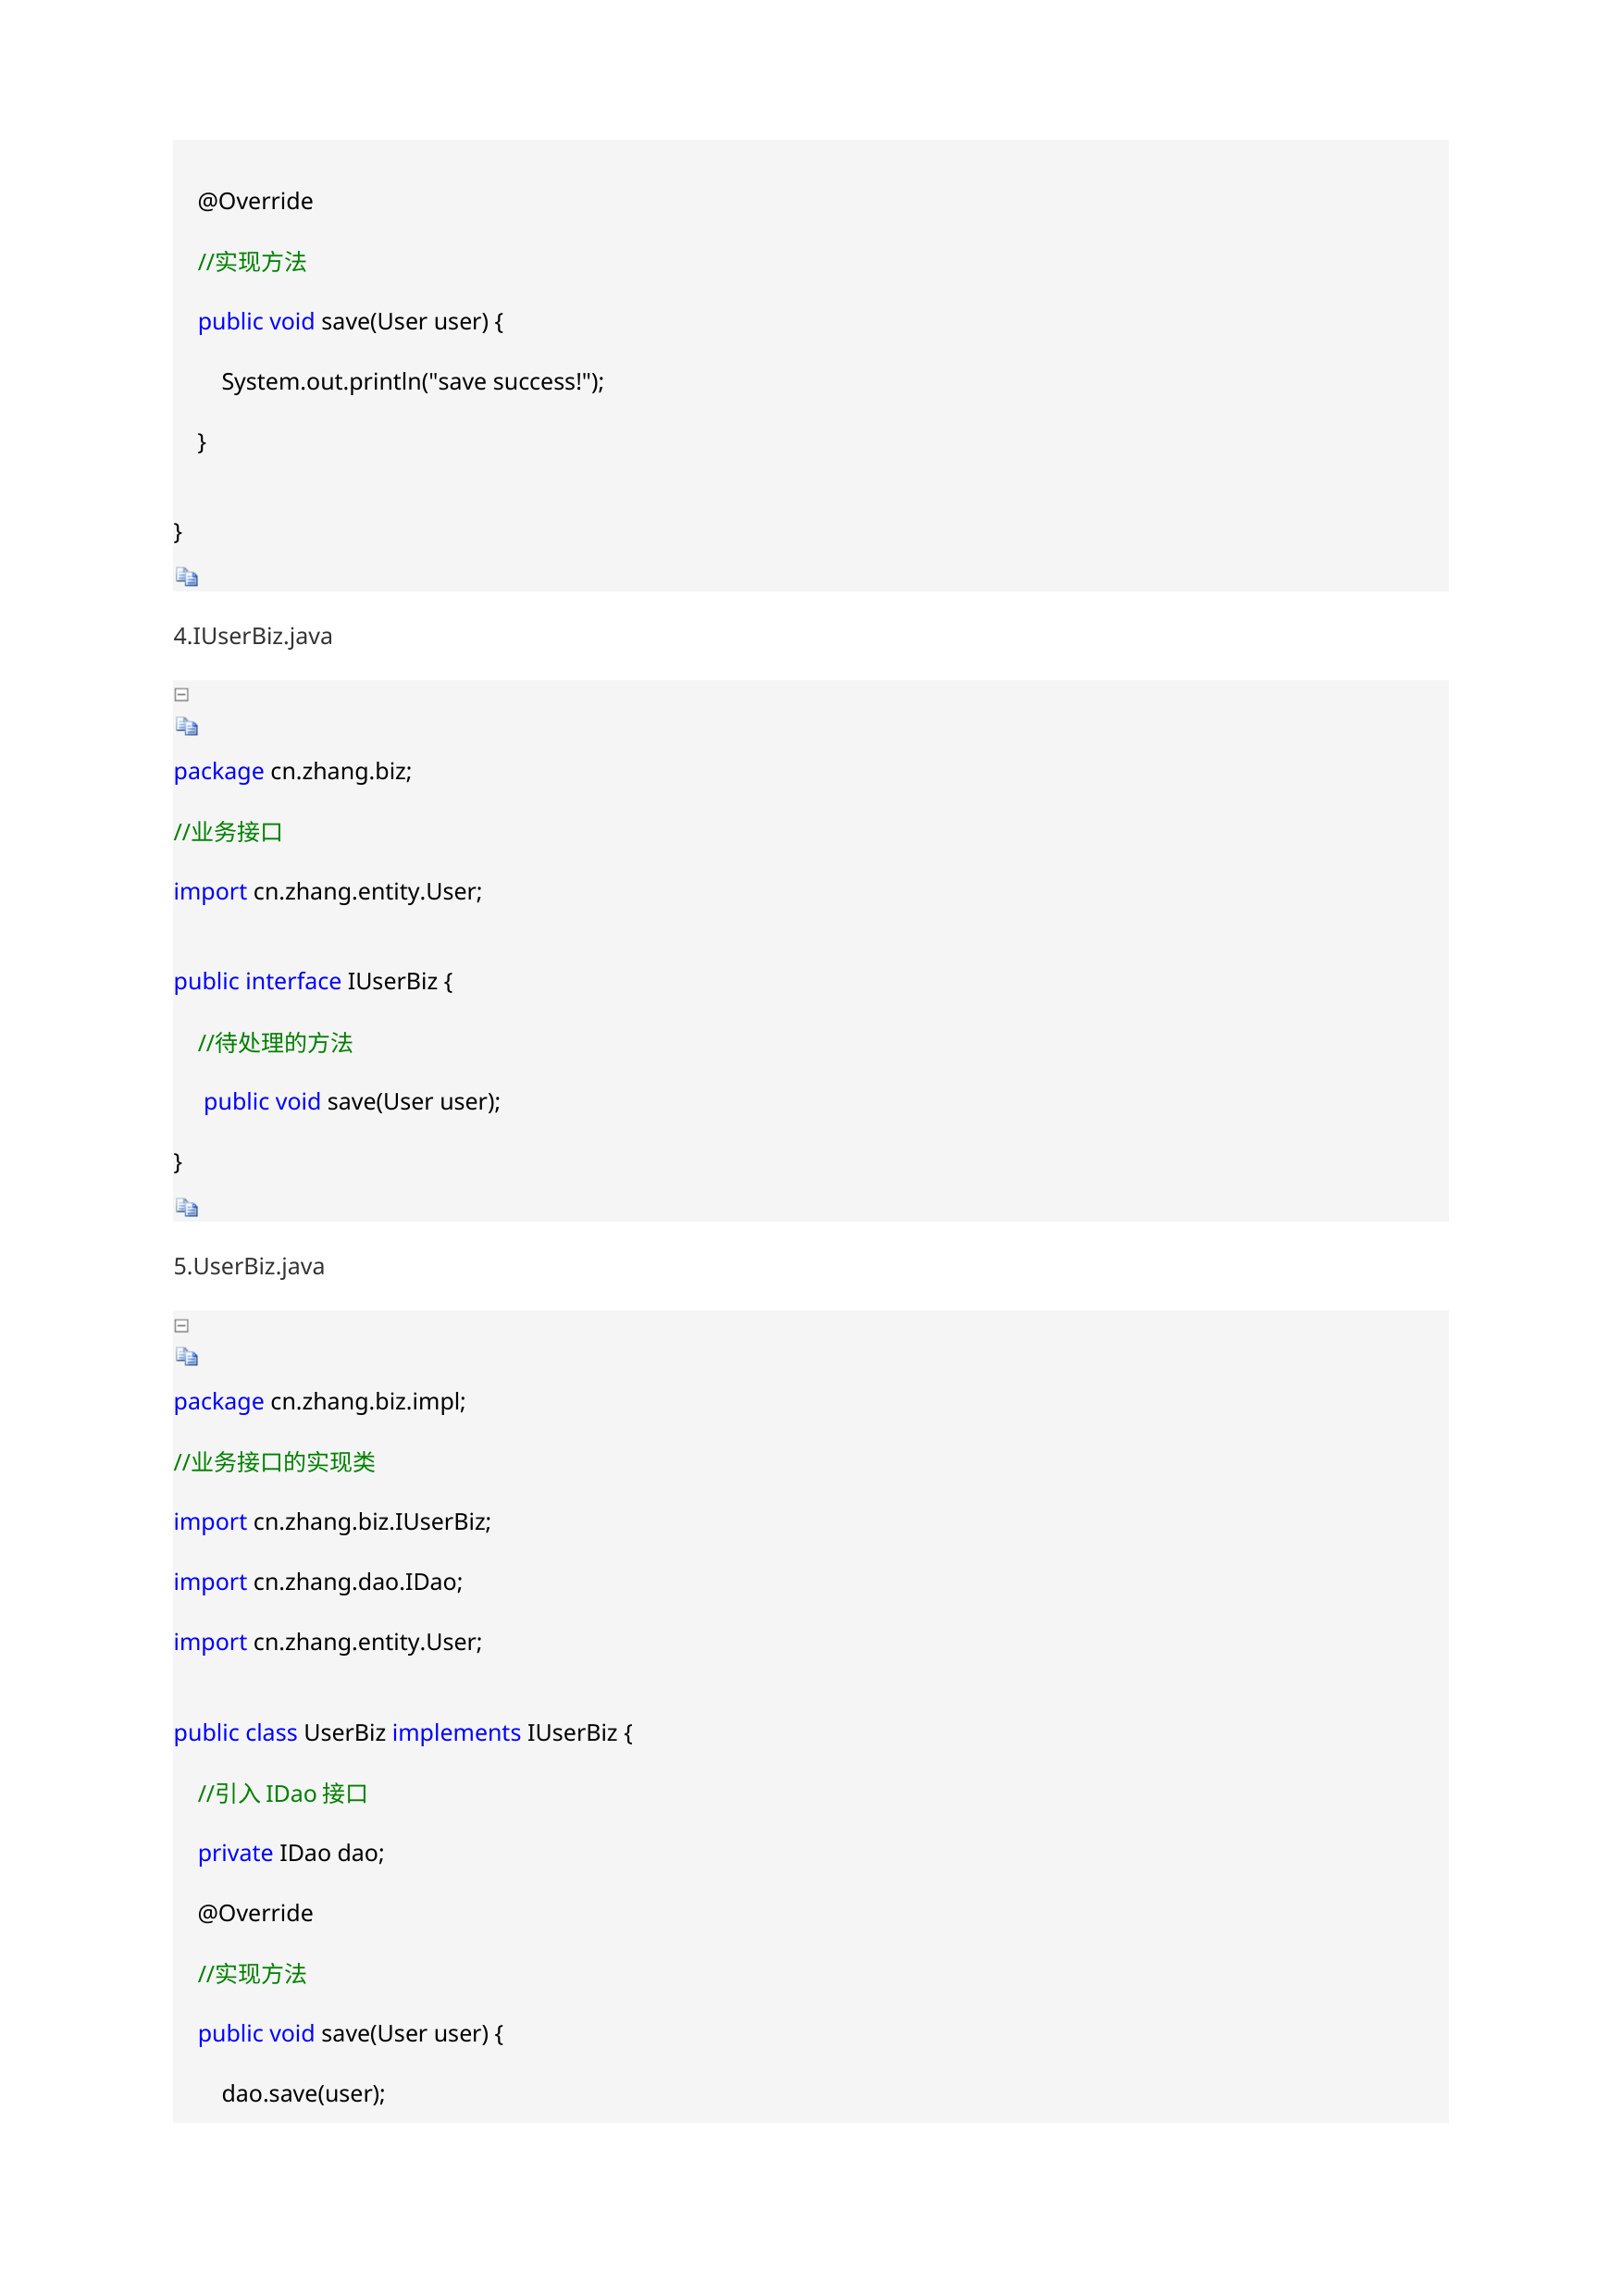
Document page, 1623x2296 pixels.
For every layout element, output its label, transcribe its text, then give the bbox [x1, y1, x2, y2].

picture [173, 1341, 203, 1371]
text @Override [173, 170, 1449, 230]
text package cn.zhang.biz; [173, 740, 1449, 800]
picture [173, 683, 191, 706]
text public class UserBiz implements IUserBiz { [173, 1702, 1449, 1762]
text System.out.println("save success!"); [173, 351, 1449, 411]
text //引入IDao接口 [173, 1762, 1449, 1822]
text dao.save(user); [173, 2063, 1449, 2123]
text //实现方法 [173, 1942, 1449, 2003]
text //业务接口的实现类 [173, 1431, 1449, 1491]
picture [173, 1192, 203, 1222]
text private IDao dao; [173, 1822, 1449, 1882]
text } [173, 1132, 1449, 1192]
picture [173, 1313, 191, 1337]
text public void save(User user) { [173, 2003, 1449, 2063]
text 4.IUserBiz.java [173, 605, 1449, 665]
text import cn.zhang.entity.User; [173, 861, 1449, 921]
text } [173, 501, 1449, 561]
text //业务接口 [173, 800, 1449, 861]
text } [173, 411, 1449, 471]
text public void save(User user) { [173, 291, 1449, 351]
text public interface IUserBiz { [173, 951, 1449, 1011]
text @Override [173, 1882, 1449, 1942]
picture [173, 562, 203, 591]
text 5.UserBiz.java [173, 1236, 1449, 1297]
text import cn.zhang.entity.User; [173, 1611, 1449, 1671]
text //待处理的方法 [173, 1011, 1449, 1072]
text package cn.zhang.biz.impl; [173, 1371, 1449, 1431]
picture [173, 711, 203, 740]
text //实现方法 [173, 230, 1449, 291]
text import cn.zhang.biz.IUserBiz; [173, 1491, 1449, 1551]
text import cn.zhang.dao.IDao; [173, 1551, 1449, 1611]
text public void save(User user); [173, 1072, 1449, 1132]
